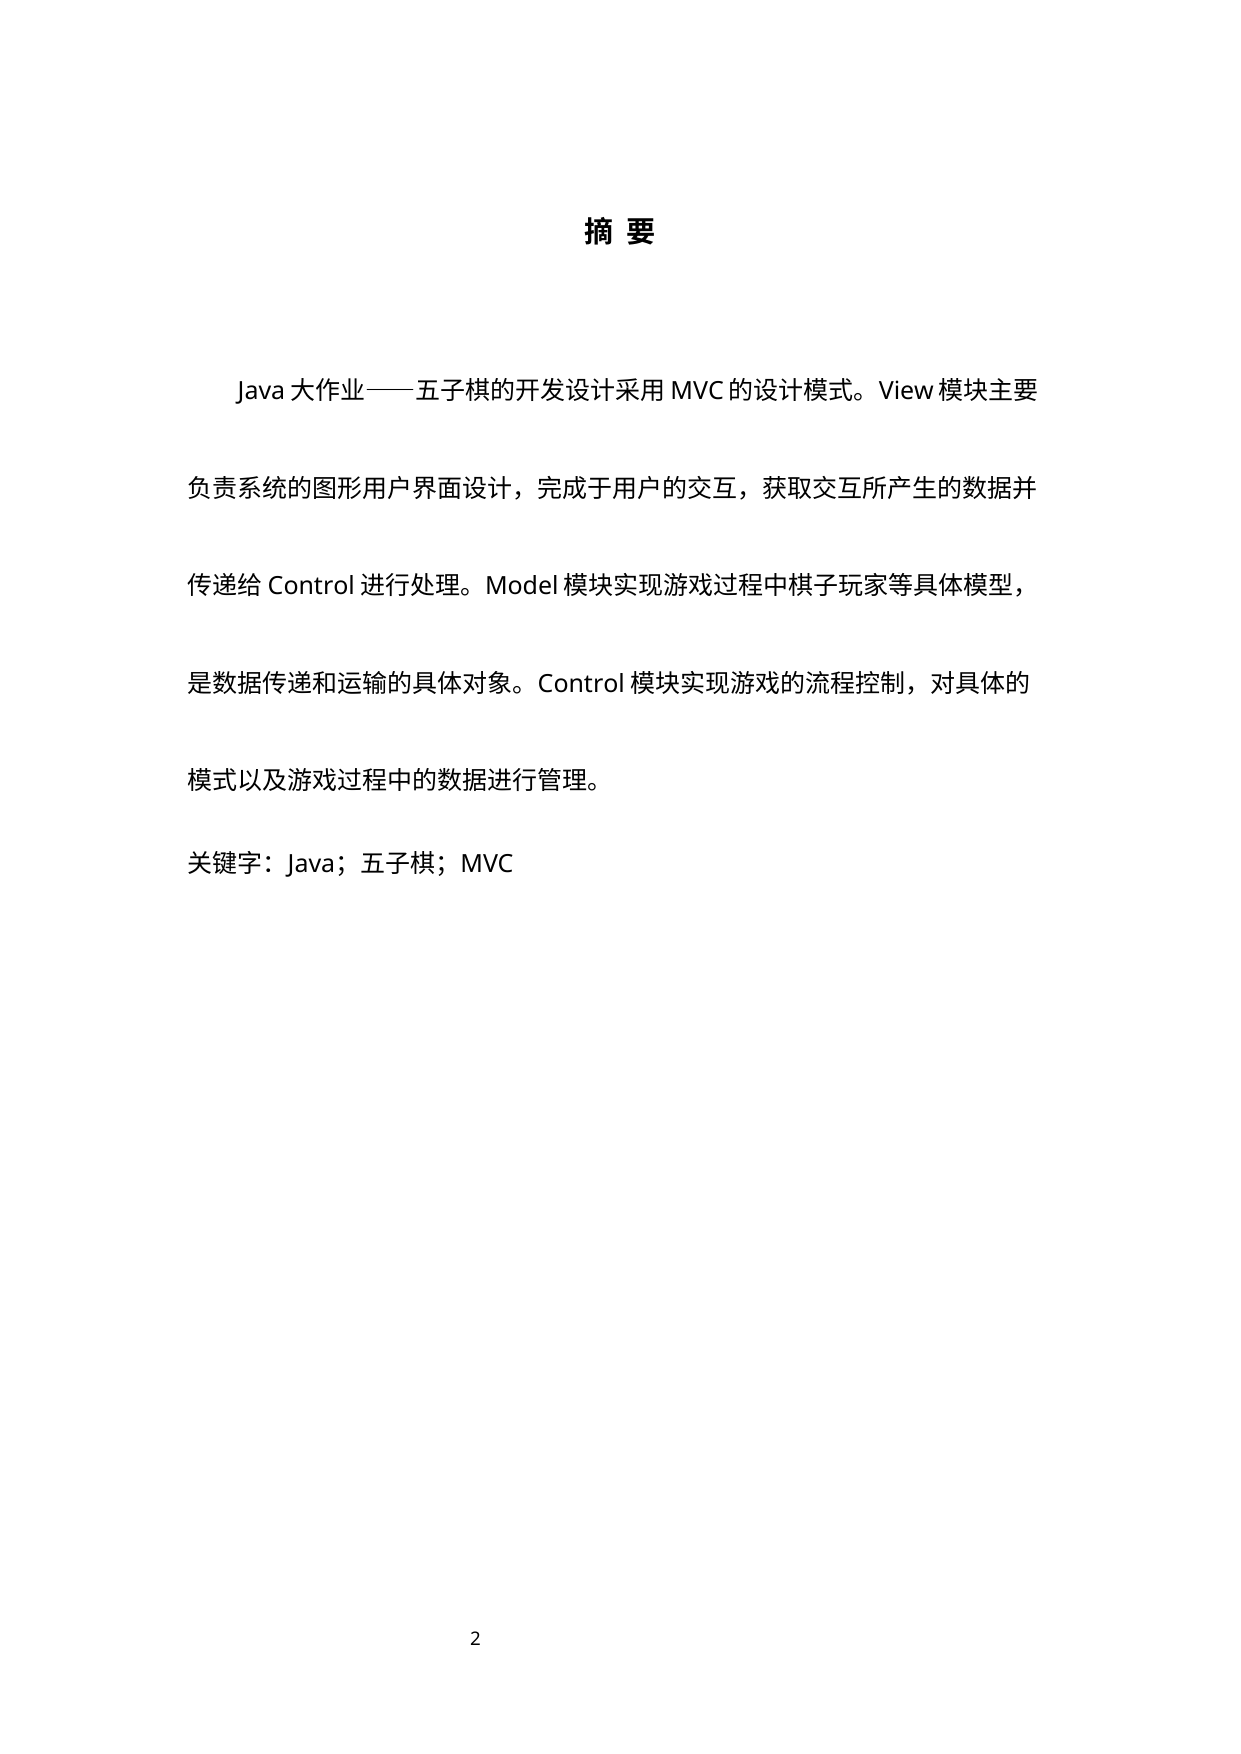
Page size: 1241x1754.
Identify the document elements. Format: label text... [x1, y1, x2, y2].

text Java大作业——五子棋的开发设计采用MVC的设计模式。View模块主要负责系统的图形用户界面设计，完成于用户的交互，获取交互所产生的数据并传递给Control进行处理。Model模块实现游戏过程中棋子玩家等具体模型，是数据传递和运输的具体对象。Control模块实现游戏的流程控制，对具体的模式以及游戏过程中的数据进行管理。 [187, 356, 1053, 811]
text 关键字：Java；五子棋；MVC [187, 829, 1053, 894]
subtitle 摘 要 [187, 197, 1053, 262]
